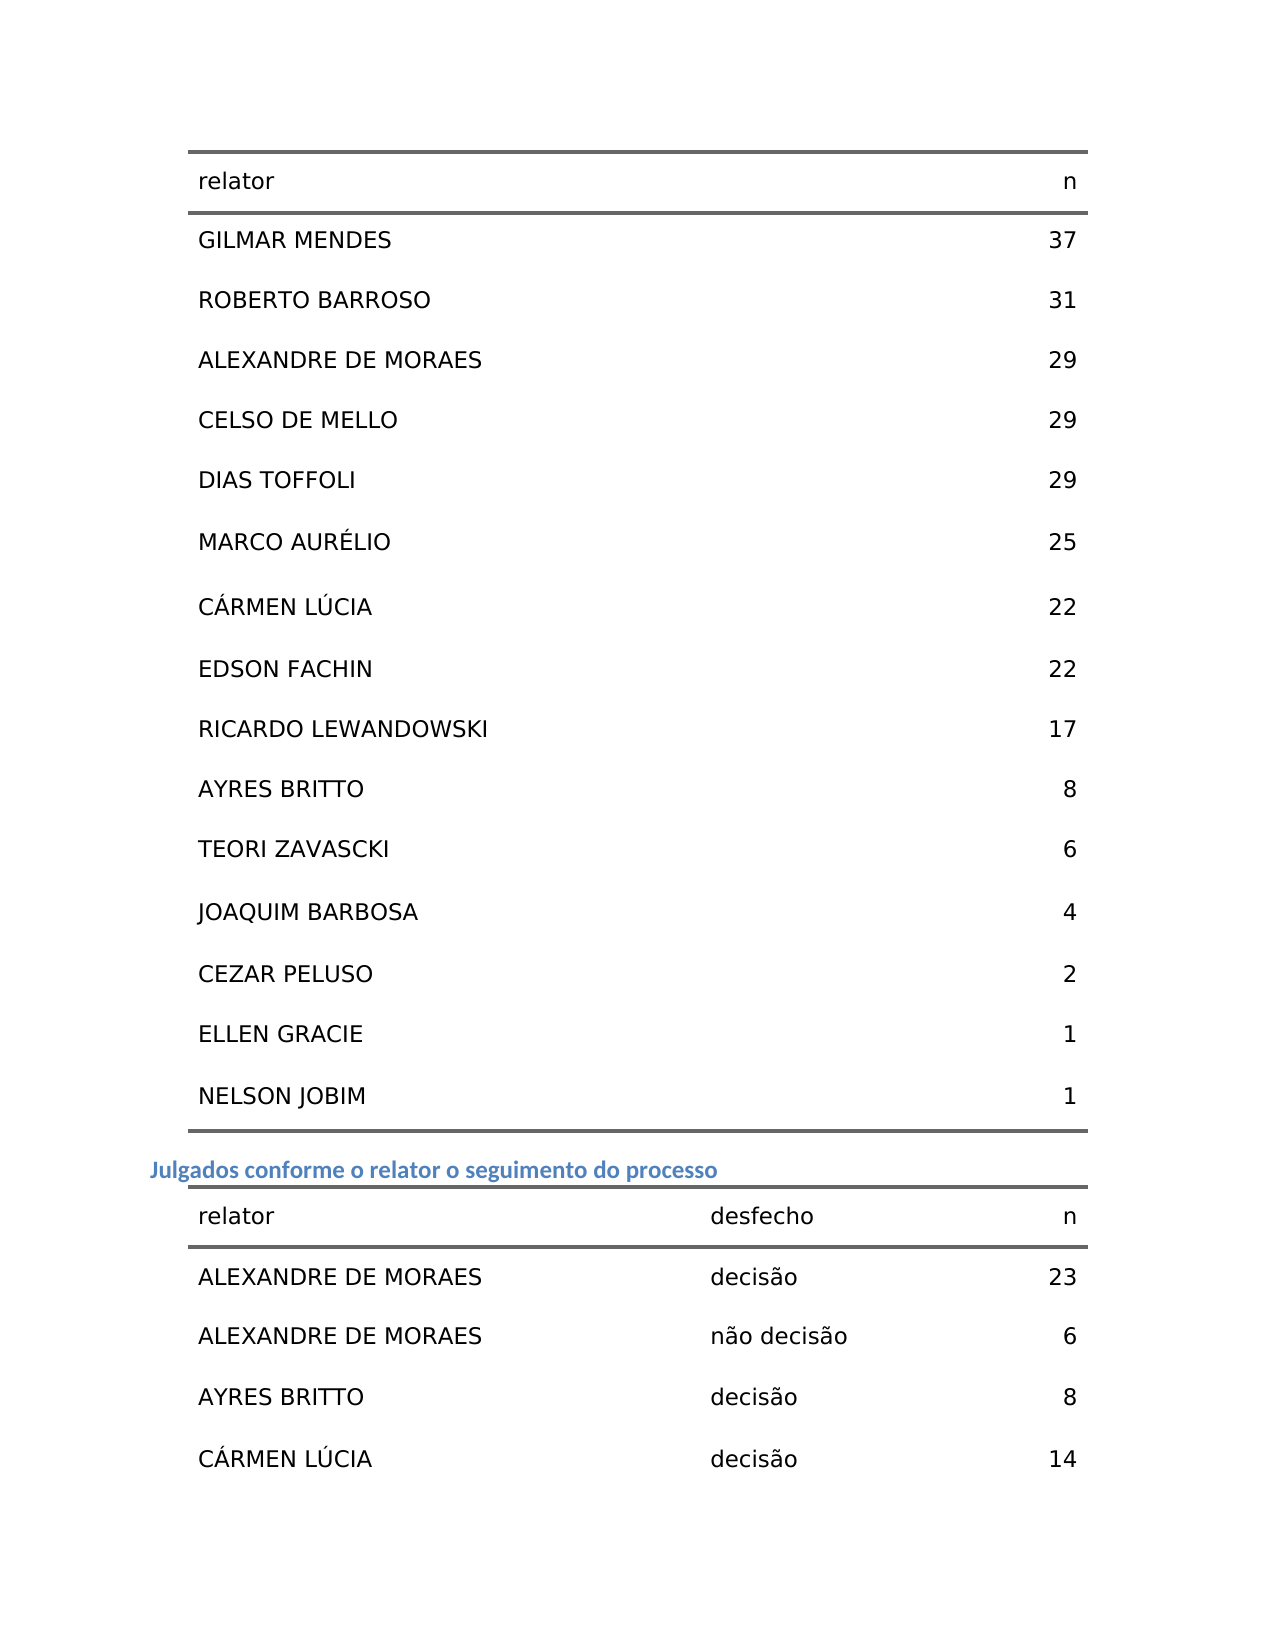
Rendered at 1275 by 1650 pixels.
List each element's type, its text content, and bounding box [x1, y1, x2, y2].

table_cell GILMAR MENDES [188, 215, 928, 271]
table_cell 23 [977, 1249, 1087, 1306]
table_cell 29 [928, 451, 1087, 511]
table_cell 25 [928, 511, 1087, 575]
table_cell 14 [977, 1428, 1087, 1492]
table_cell AYRES BRITTO [188, 760, 928, 820]
table_cell ROBERTO BARROSO [188, 271, 928, 331]
table_cell AYRES BRITTO [188, 1367, 700, 1428]
table_cell decisão [700, 1249, 977, 1306]
table_cell 31 [928, 271, 1087, 331]
subtitle Julgados conforme o relator o seguimento do processo [150, 1154, 1125, 1185]
table_cell decisão [700, 1367, 977, 1428]
table_header n [977, 1189, 1087, 1245]
table_cell ELLEN GRACIE [188, 1005, 928, 1065]
table_cell EDSON FACHIN [188, 640, 928, 700]
table_cell 6 [977, 1306, 1087, 1367]
table_cell 29 [928, 391, 1087, 451]
table_header relator [188, 154, 928, 211]
table_cell 6 [928, 820, 1087, 880]
table_cell NELSON JOBIM [188, 1065, 928, 1129]
table_cell CÁRMEN LÚCIA [188, 575, 928, 640]
table_cell 1 [928, 1005, 1087, 1065]
table_cell 22 [928, 575, 1087, 640]
table_cell 8 [977, 1367, 1087, 1428]
table_header relator [188, 1189, 700, 1245]
table_cell RICARDO LEWANDOWSKI [188, 700, 928, 760]
table_cell MARCO AURÉLIO [188, 511, 928, 575]
table_cell 29 [928, 331, 1087, 391]
table_header n [928, 154, 1087, 211]
table_cell CÁRMEN LÚCIA [188, 1428, 700, 1492]
table_cell 37 [928, 215, 1087, 271]
table_cell DIAS TOFFOLI [188, 451, 928, 511]
table_cell 2 [928, 945, 1087, 1005]
table_cell decisão [700, 1428, 977, 1492]
table_cell 17 [928, 700, 1087, 760]
table_cell 1 [928, 1065, 1087, 1129]
table_header desfecho [700, 1189, 977, 1245]
table_cell 4 [928, 880, 1087, 944]
table_cell ALEXANDRE DE MORAES [188, 331, 928, 391]
table_cell ALEXANDRE DE MORAES [188, 1306, 700, 1367]
table_cell TEORI ZAVASCKI [188, 820, 928, 880]
table_cell 22 [928, 640, 1087, 700]
table_cell 8 [928, 760, 1087, 820]
table_cell ALEXANDRE DE MORAES [188, 1249, 700, 1306]
table_cell CELSO DE MELLO [188, 391, 928, 451]
table_cell não decisão [700, 1306, 977, 1367]
table_cell JOAQUIM BARBOSA [188, 880, 928, 944]
table_cell CEZAR PELUSO [188, 945, 928, 1005]
